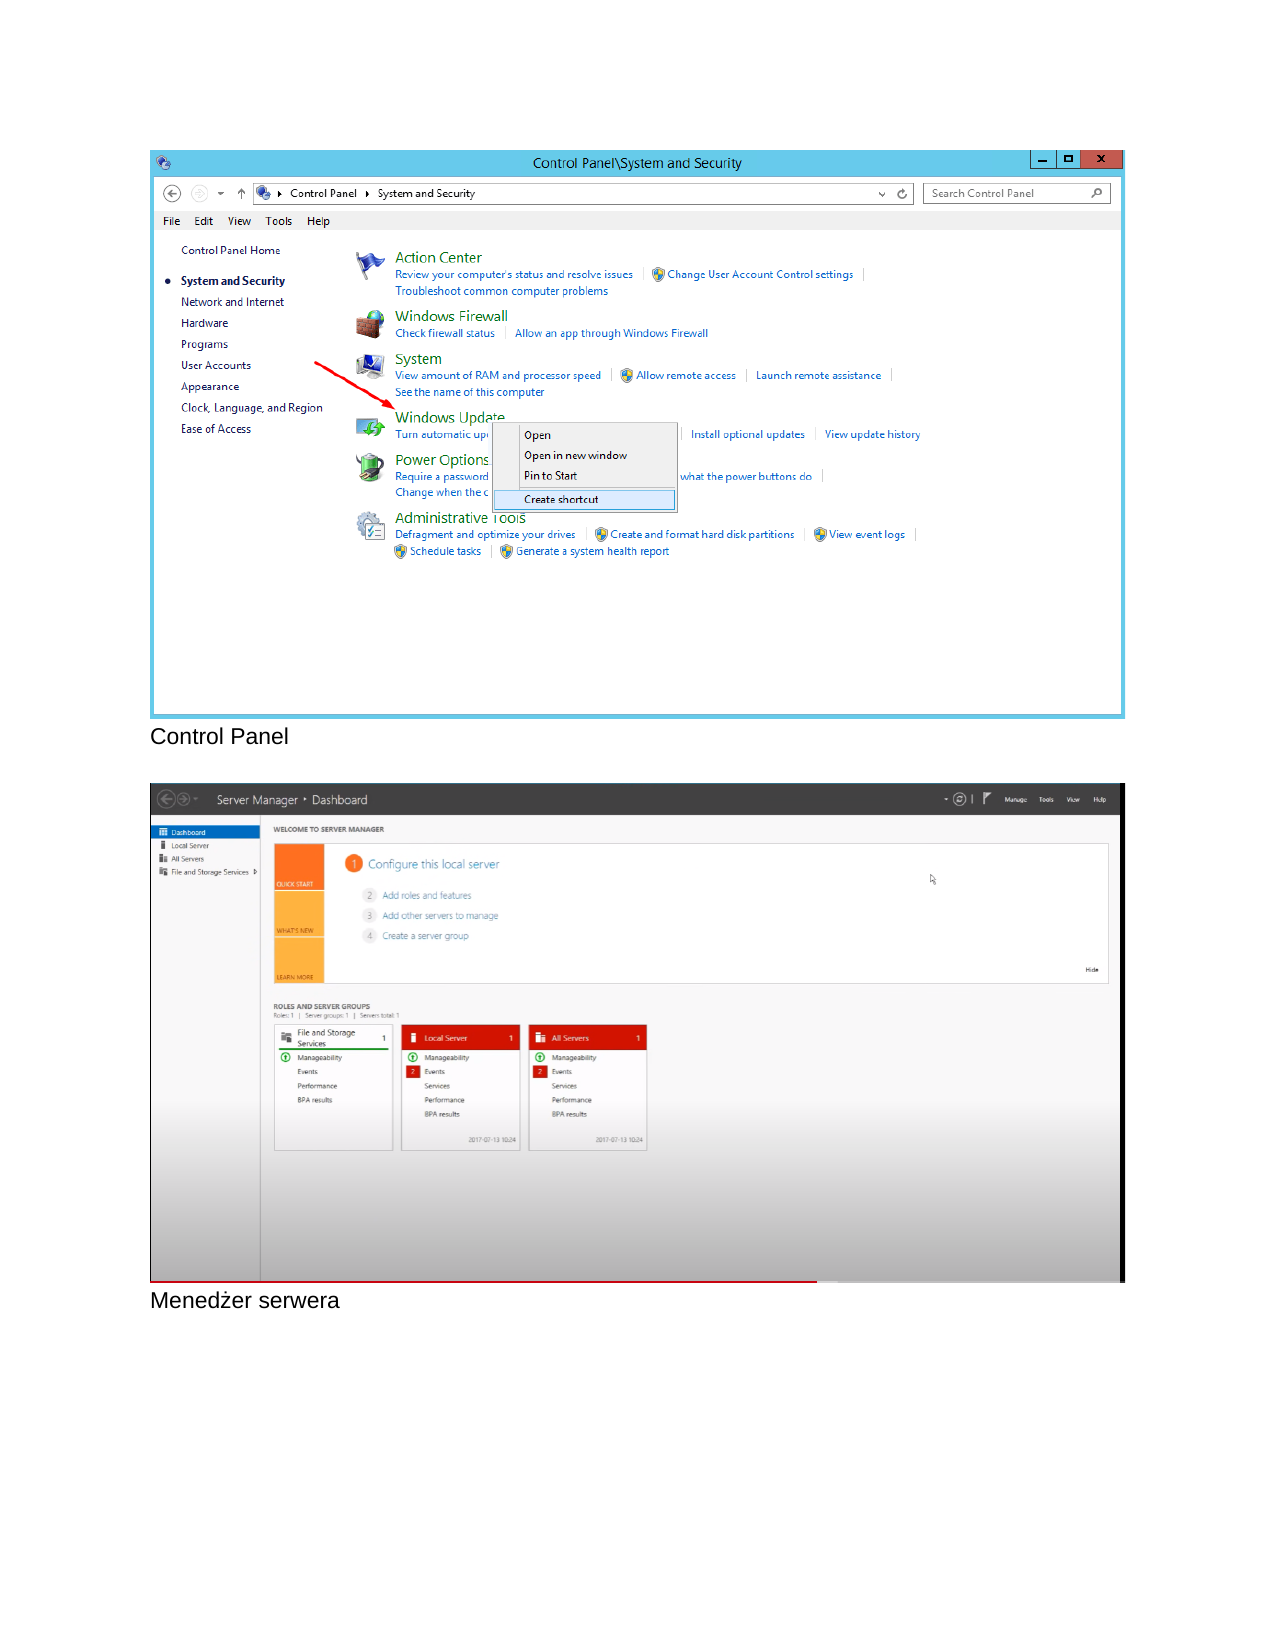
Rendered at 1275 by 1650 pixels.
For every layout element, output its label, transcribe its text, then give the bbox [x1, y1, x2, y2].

picture [150, 783, 1125, 1283]
picture [150, 150, 1125, 719]
text Menedżer serwera [150, 1283, 1125, 1313]
text Control Panel [150, 719, 1125, 749]
